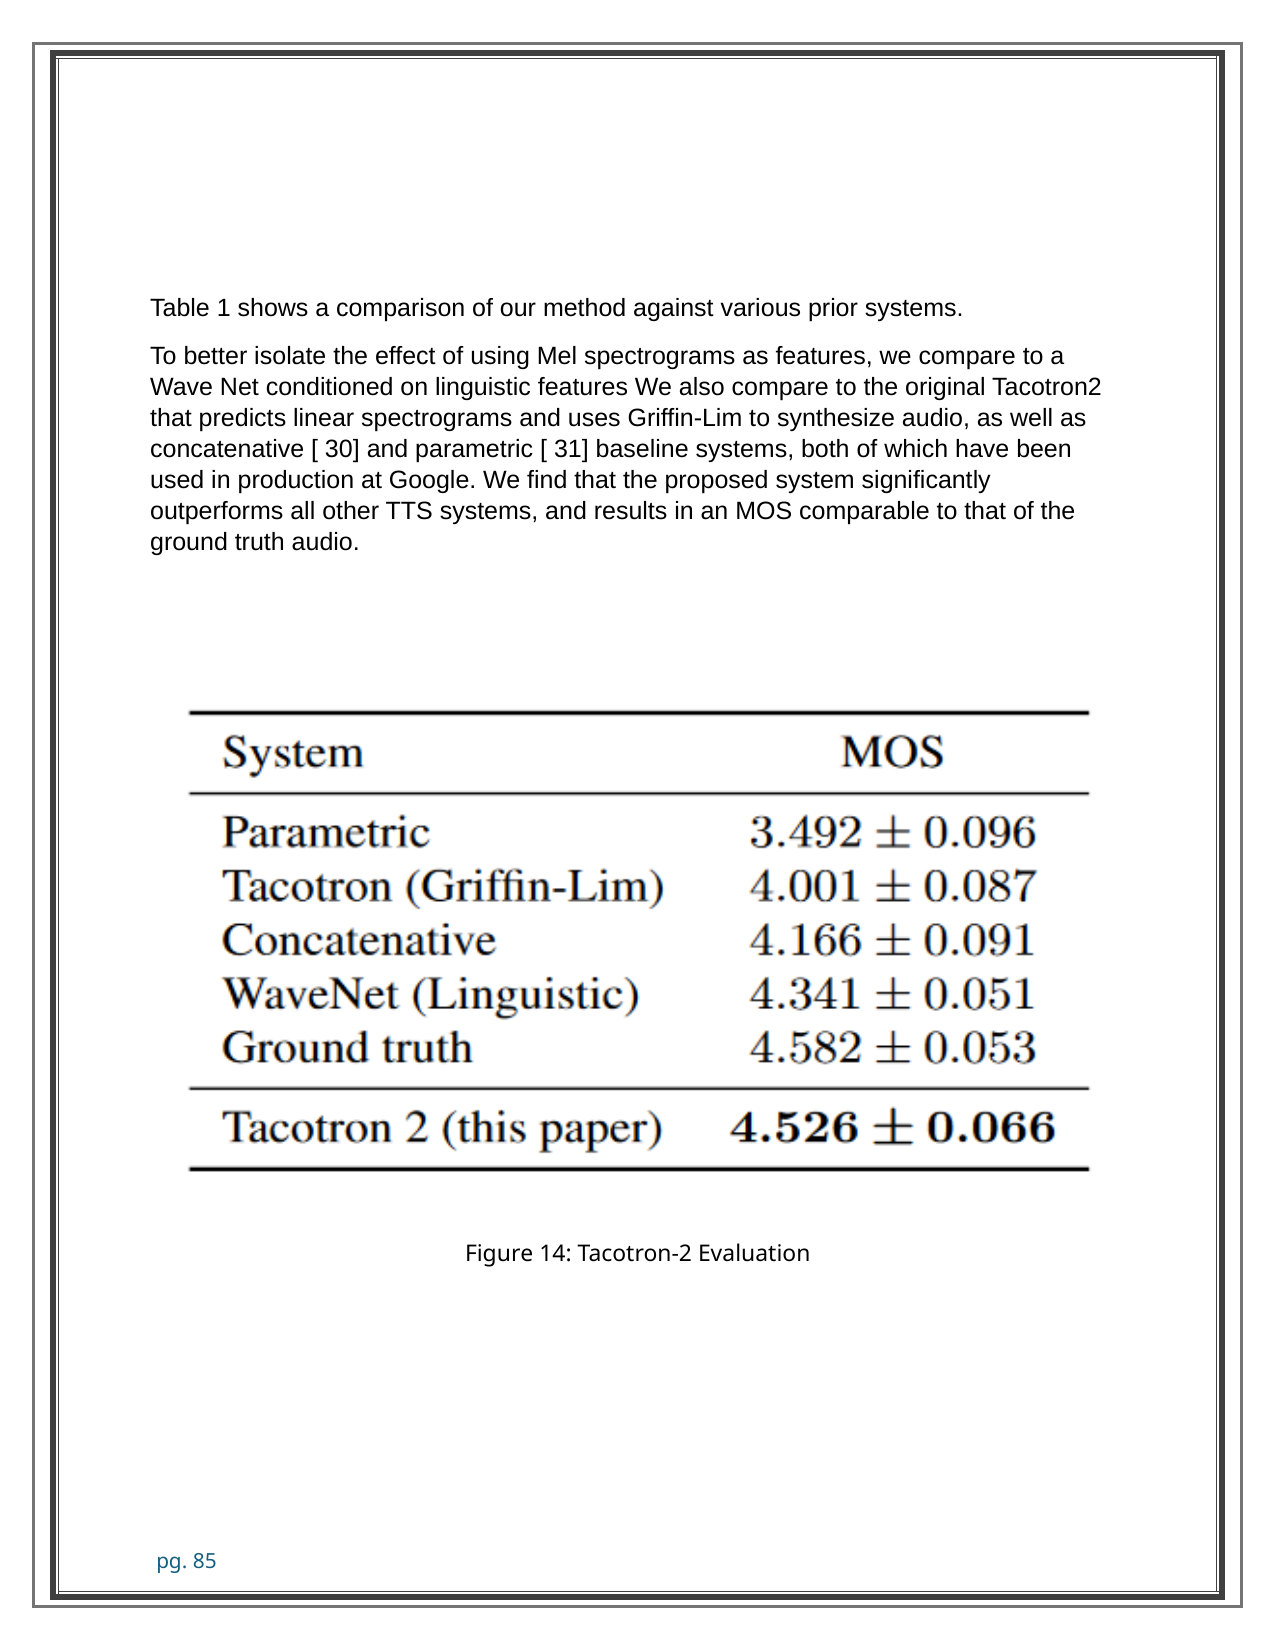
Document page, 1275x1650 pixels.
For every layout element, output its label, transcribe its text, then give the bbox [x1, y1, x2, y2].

text Figure 14: Tacotron-2 Evaluation [150, 1216, 1125, 1268]
text Table 1 shows a comparison of our method against various prior systems. [150, 293, 1125, 322]
picture [150, 669, 1125, 1216]
text To better isolate the effect of using Mel spectrograms as features, we compare to a Wave Net conditioned on linguistic features We also compare to the original Tacotron2 that predicts linear spectrograms and uses Griffin-Lim to synthesize audio, as well as concatenative [ 30] and parametric [ 31] baseline systems, both of which have been used in production at Google. We find that the proposed system significantly outperforms all other TTS systems, and results in an MOS comparable to that of the ground truth audio. [150, 341, 1125, 556]
